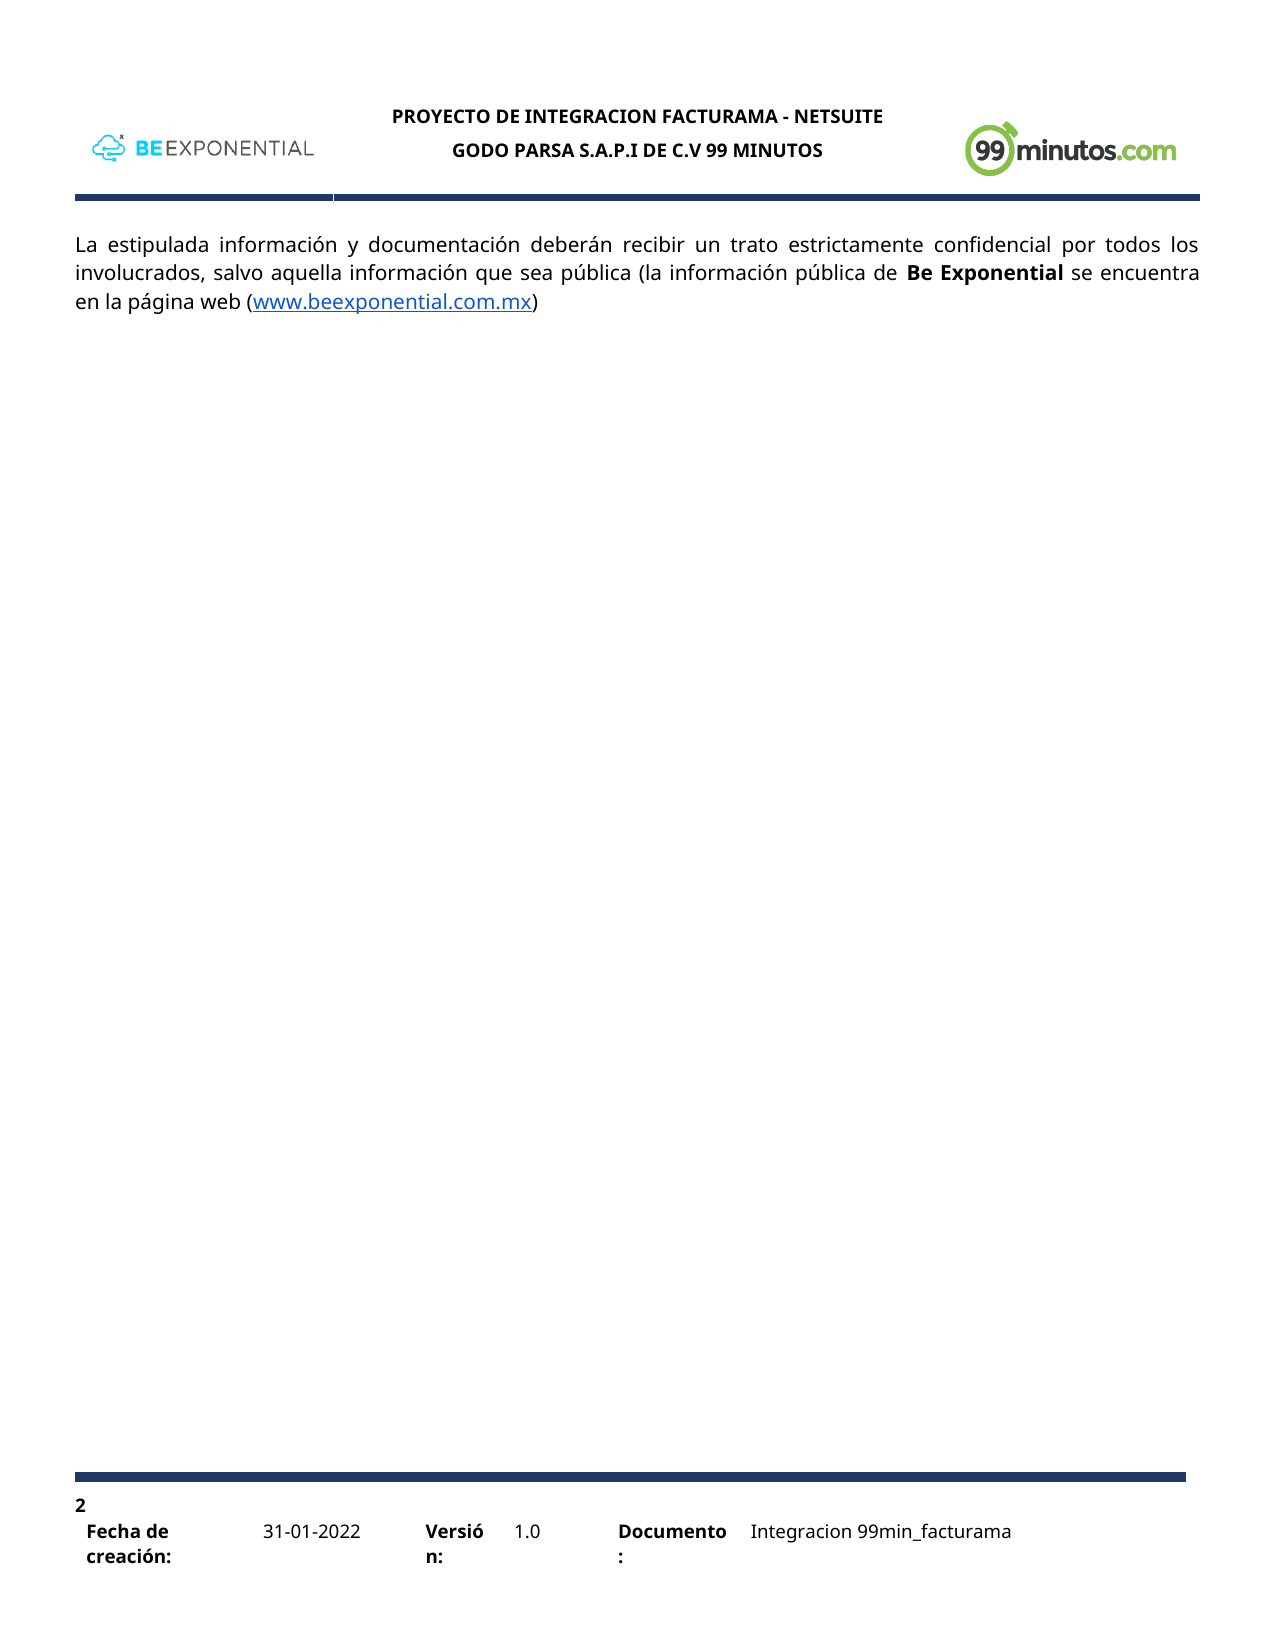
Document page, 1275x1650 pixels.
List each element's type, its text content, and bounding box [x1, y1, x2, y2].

text La estipulada información y documentación deberán recibir un trato estrictamente confidencial por todos los involucrados, salvo aquella información que sea pública (la información pública de Be Exponential se encuentra en la página web (www.beexponential.com.mx) [75, 230, 1200, 315]
picture [965, 121, 1176, 176]
picture [87, 128, 322, 168]
